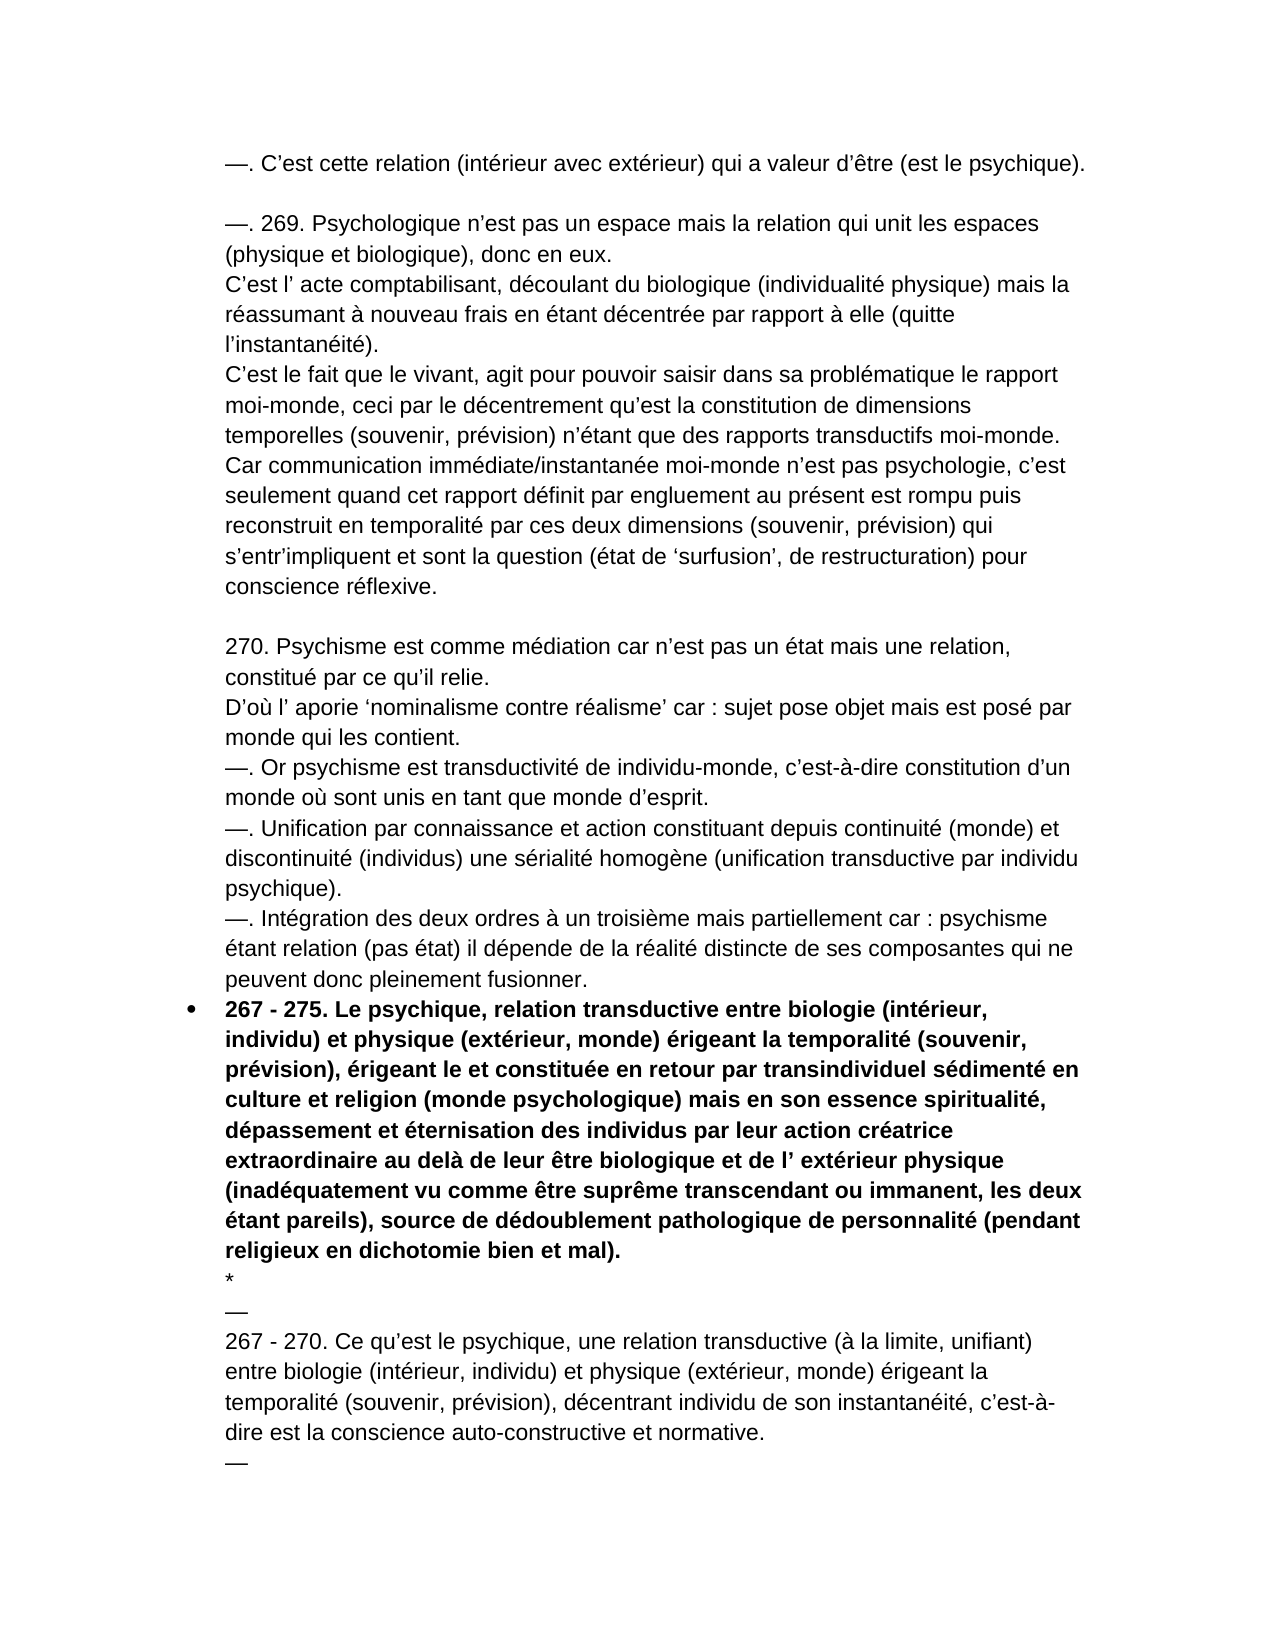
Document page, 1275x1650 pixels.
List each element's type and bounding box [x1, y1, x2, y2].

list [187, 150, 1087, 992]
list [187, 996, 1087, 1475]
